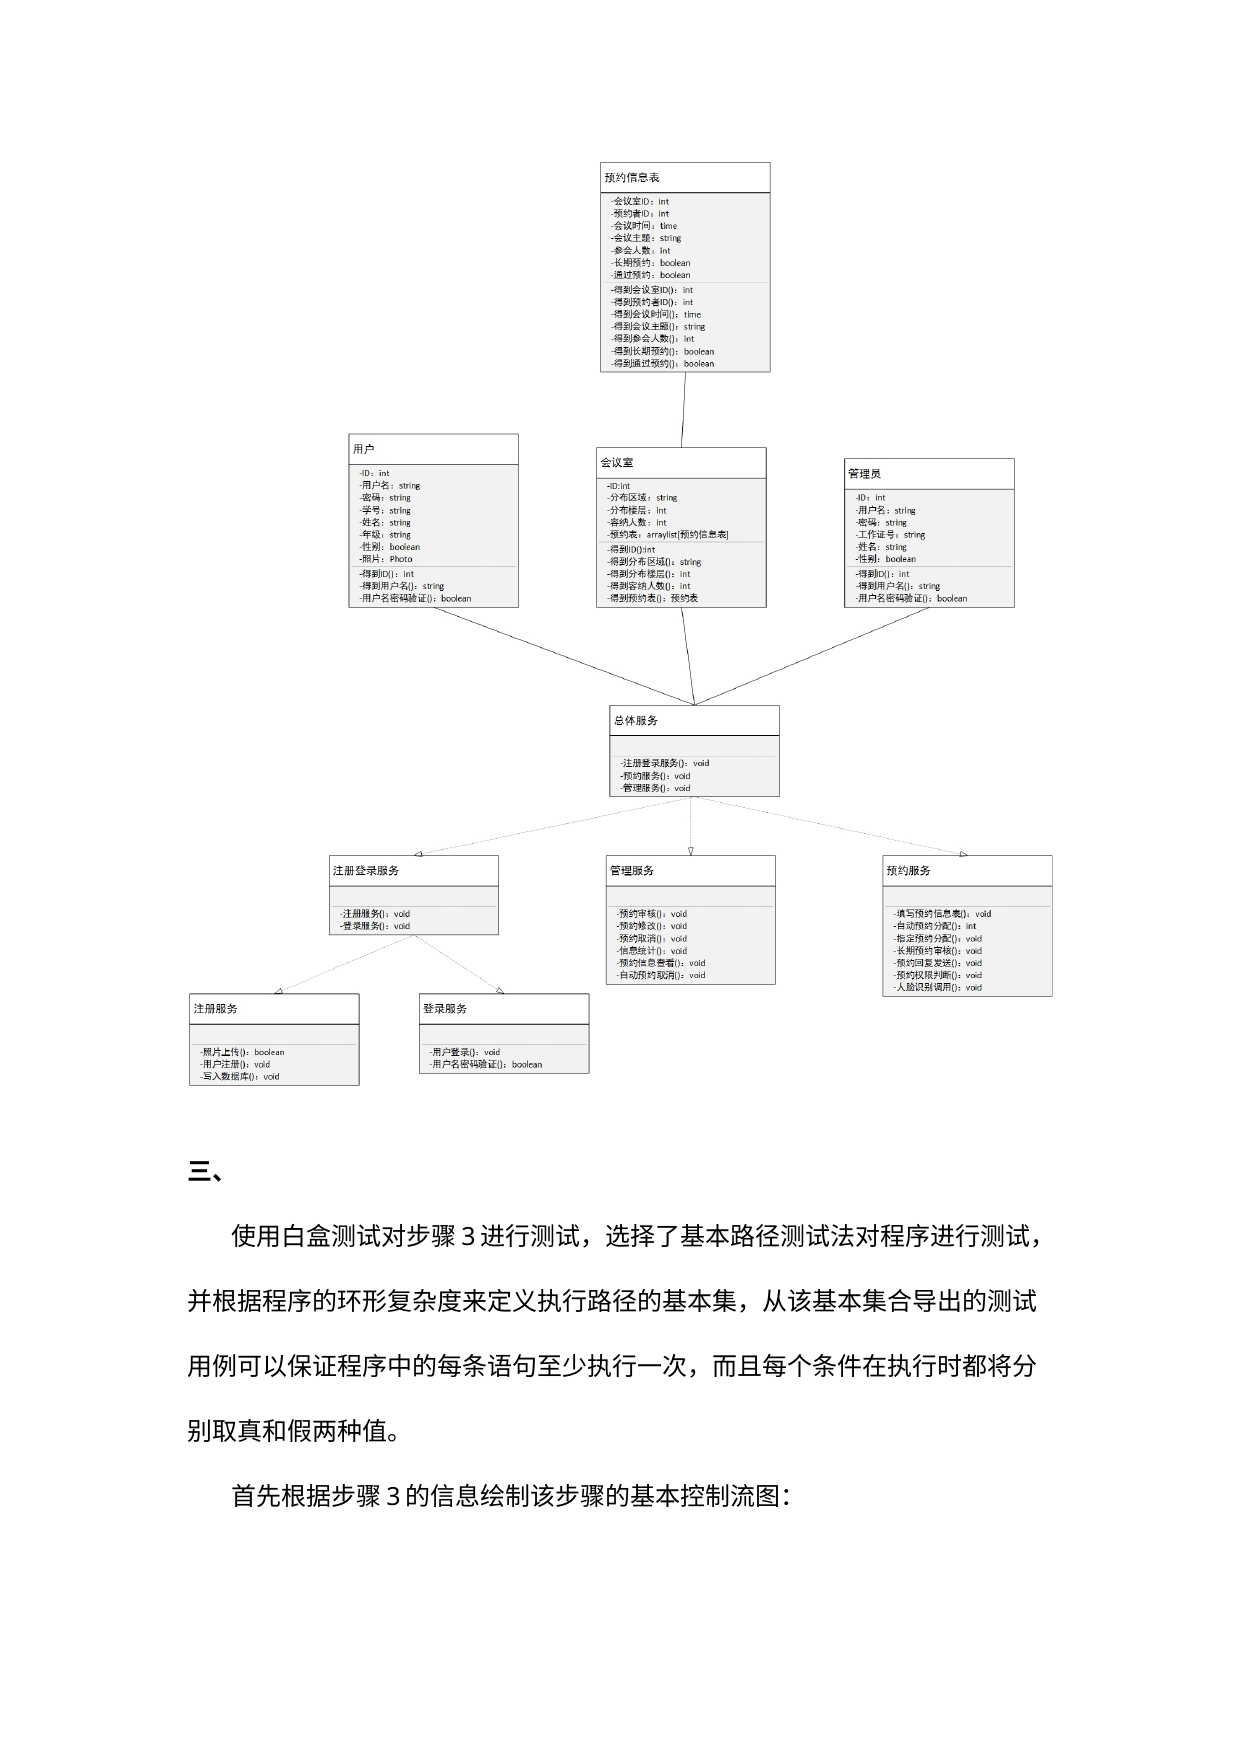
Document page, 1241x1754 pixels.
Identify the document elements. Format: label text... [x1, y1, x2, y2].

text 三、 [187, 1137, 1053, 1202]
text 首先根据步骤3的信息绘制该步骤的基本控制流图： [187, 1462, 1053, 1527]
text 使用白盒测试对步骤3进行测试，选择了基本路径测试法对程序进行测试，并根据程序的环形复杂度来定义执行路径的基本集，从该基本集合导出的测试用例可以保证程序中的每条语句至少执行一次，而且每个条件在执行时都将分别取真和假两种值。 [187, 1202, 1053, 1462]
picture [187, 162, 1053, 1087]
